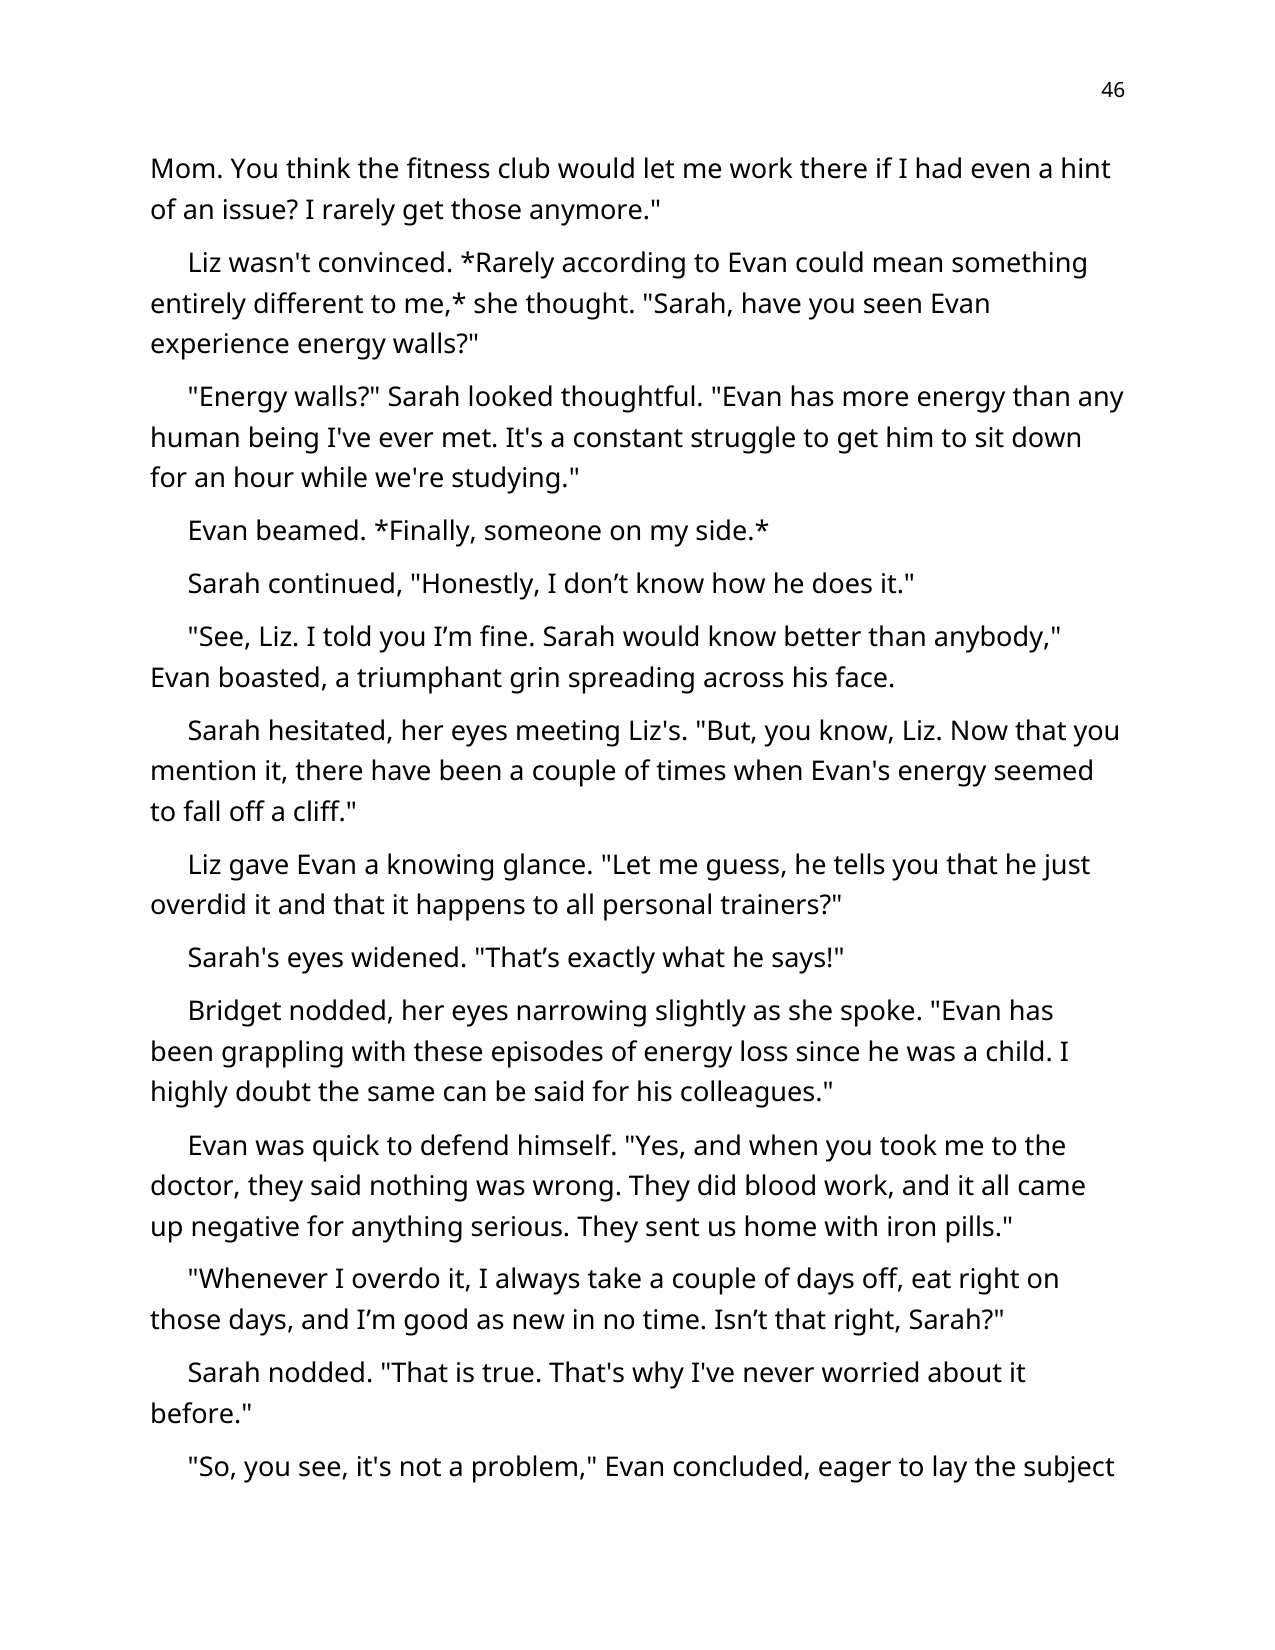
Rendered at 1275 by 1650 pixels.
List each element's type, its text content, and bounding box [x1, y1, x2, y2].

text Sarah continued, "Honestly, I don’t know how he does it." [150, 565, 1125, 602]
text Sarah hesitated, her eyes meeting Liz's. "But, you know, Liz. Now that you mention it, there have been a couple of times when Evan's energy seemed to fall off a cliff." [150, 711, 1125, 829]
text "Energy walls?" Sarah looked thoughtful. "Evan has more energy than any human being I've ever met. It's a constant struggle to get him to sit down for an hour while we're studying." [150, 378, 1125, 496]
text Liz gave Evan a knowing glance. "Let me guess, he tells you that he just overdid it and that it happens to all personal trainers?" [150, 845, 1125, 923]
text Evan beamed. *Finally, someone on my side.* [150, 512, 1125, 548]
text Sarah's eyes widened. "That’s exactly what he says!" [150, 939, 1125, 976]
text "See, Liz. I told you I’m fine. Sarah would know better than anybody," Evan boasted, a triumphant grin spreading across his face. [150, 618, 1125, 695]
text Evan was quick to defend himself. "Yes, and when you took me to the doctor, they said nothing was wrong. They did blood work, and it all came up negative for anything serious. They sent us home with iron pills." [150, 1126, 1125, 1244]
text Sarah nodded. "That is true. That's why I've never worried about it before." [150, 1353, 1125, 1431]
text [150, 1447, 1125, 1484]
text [150, 150, 1125, 227]
text Liz wasn't convinced. *Rarely according to Evan could mean something entirely different to me,* she thought. "Sarah, have you seen Evan experience energy walls?" [150, 243, 1125, 361]
text Bridget nodded, her eyes narrowing slightly as she spoke. "Evan has been grappling with these episodes of energy loss since he was a child. I highly doubt the same can be said for his colleagues." [150, 992, 1125, 1110]
text "Whenever I overdo it, I always take a couple of days off, eat right on those days, and I’m good as new in no time. Isn’t that right, Sarah?" [150, 1260, 1125, 1337]
